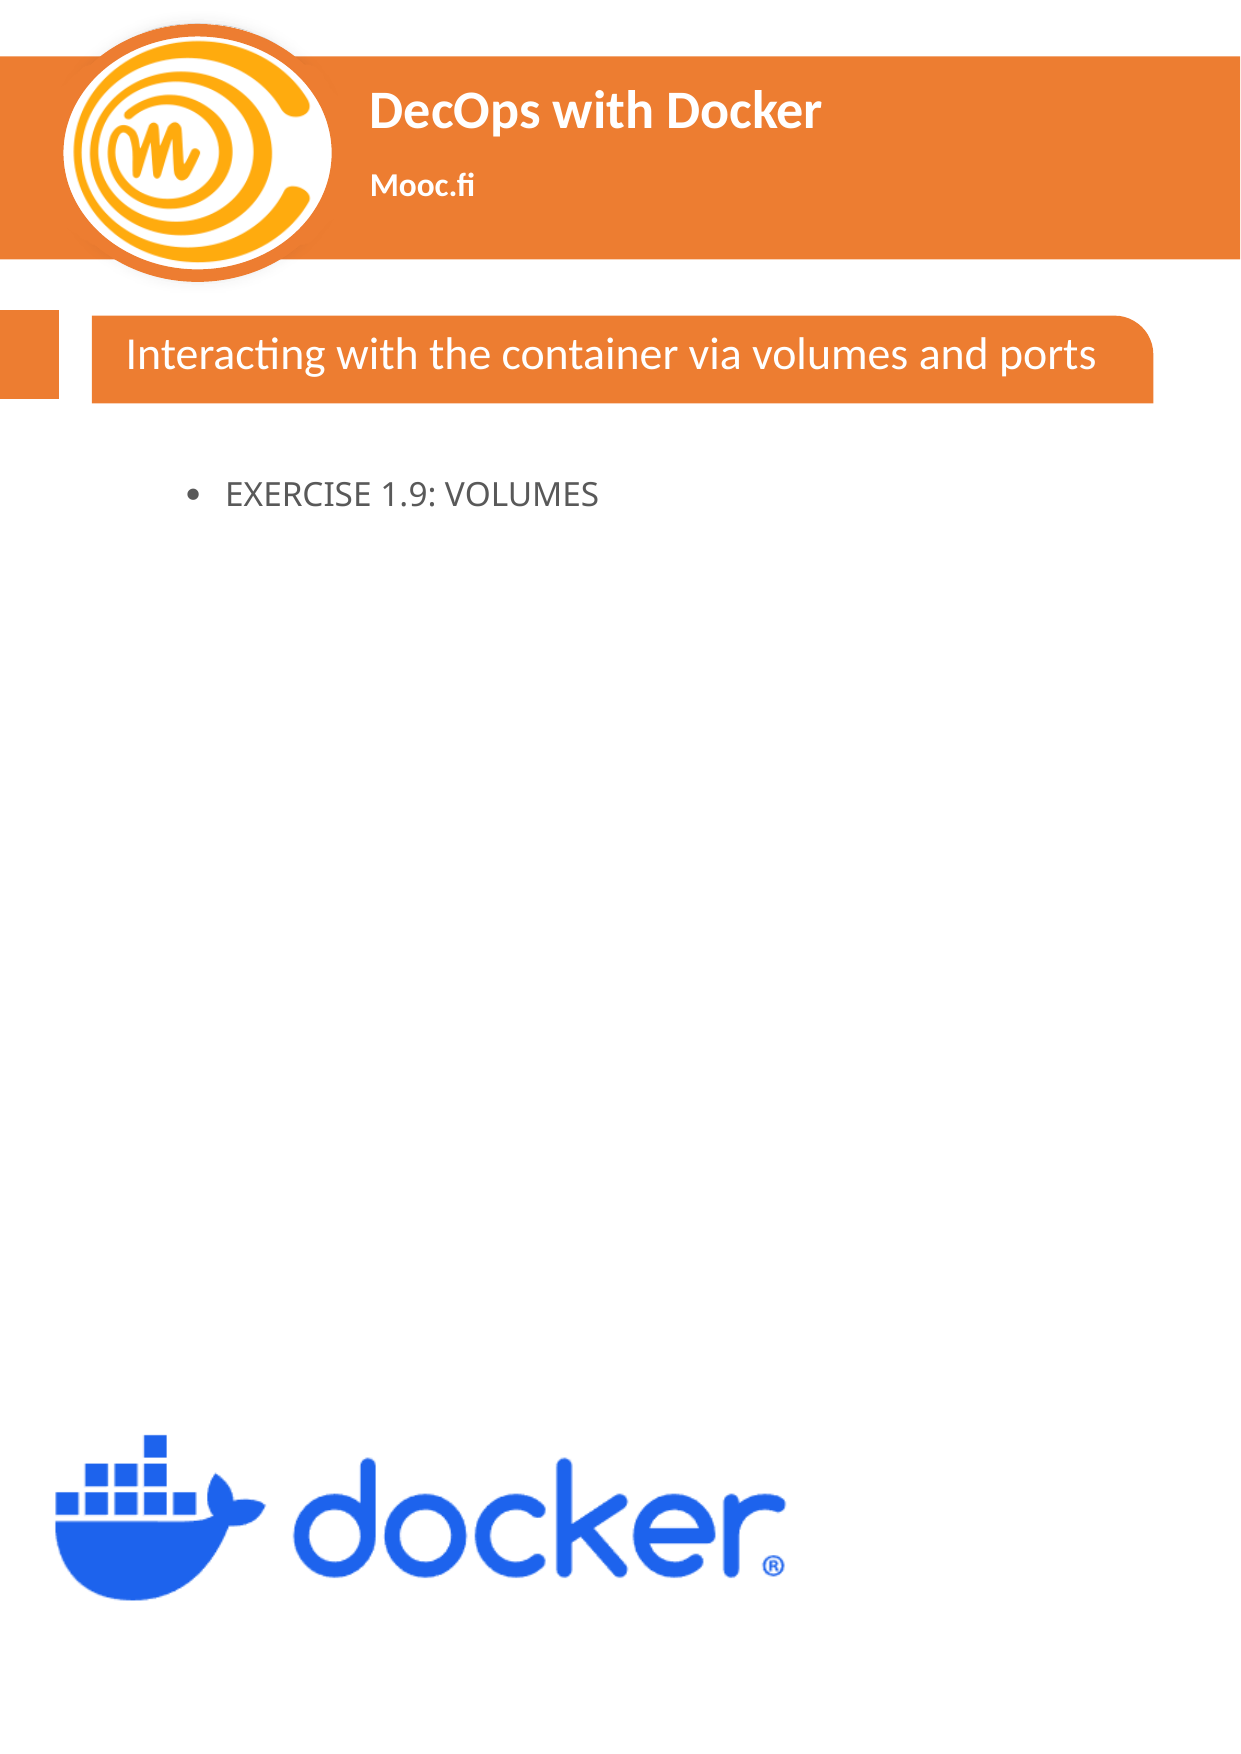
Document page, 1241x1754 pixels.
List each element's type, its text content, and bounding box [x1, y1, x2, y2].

picture [64, 37, 331, 269]
picture [58, 11, 339, 115]
picture [58, 190, 339, 293]
subtitle EXERCISE 1.9: VOLUMES [187, 471, 1090, 516]
picture [0, 1336, 896, 1630]
